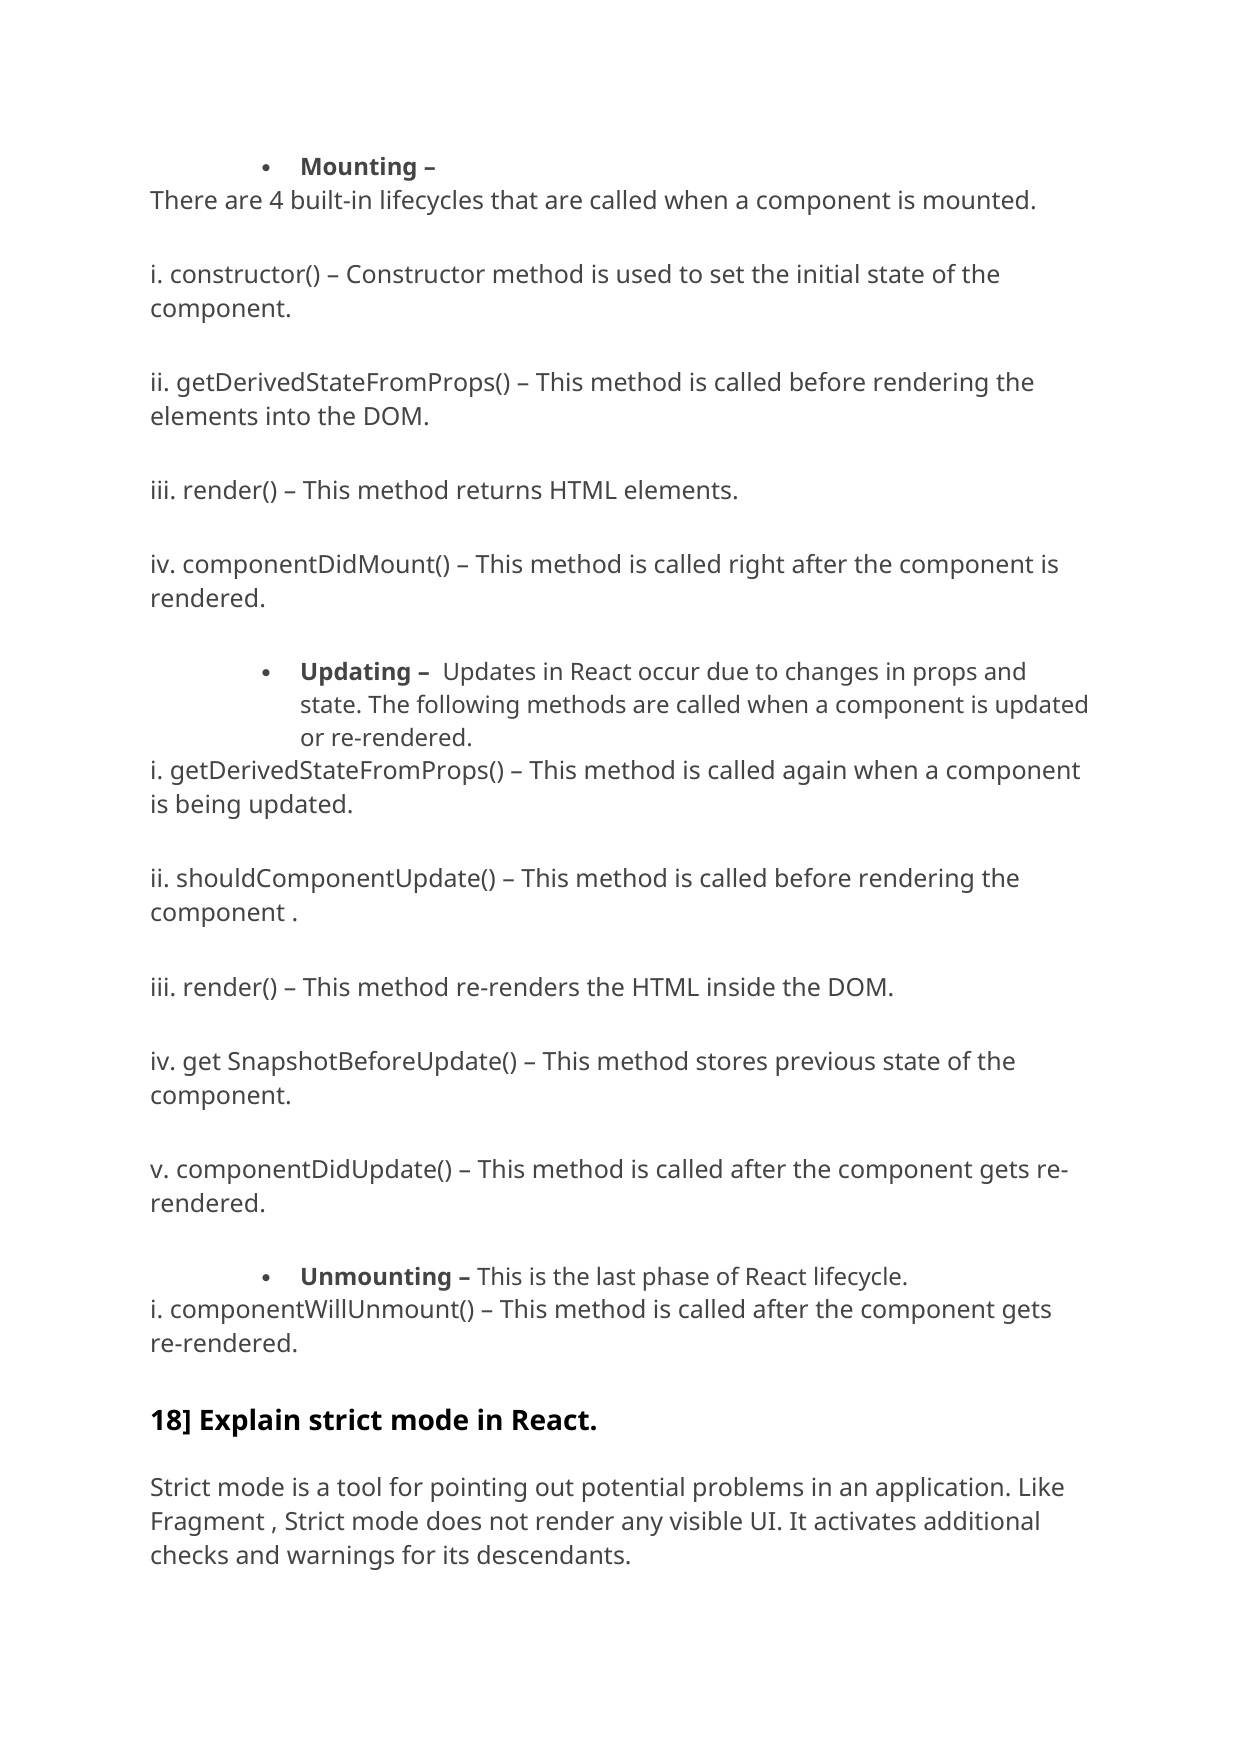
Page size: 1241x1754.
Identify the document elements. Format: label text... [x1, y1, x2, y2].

text iii. render() – This method re-renders the HTML inside the DOM. [150, 969, 1090, 1003]
text iv. componentDidMount() – This method is called right after the component is rendered. [150, 547, 1090, 615]
text Strict mode is a tool for pointing out potential problems in an application. Like Fragment , Strict mode does not render any visible UI. It activates additional checks and warnings for its descendants. [150, 1470, 1090, 1572]
text i. componentWillUnmount() – This method is called after the component gets re-rendered. [150, 1292, 1090, 1360]
text 18] Explain strict mode in React. [150, 1400, 1090, 1438]
text i. constructor() – Constructor method is used to set the initial state of the component. [150, 257, 1090, 325]
text There are 4 built-in lifecycles that are called when a component is mounted. [150, 183, 1090, 217]
list Mounting – [262, 150, 1090, 183]
text v. componentDidUpdate() – This method is called after the component gets re-rendered. [150, 1151, 1090, 1219]
list Unmounting – This is the last phase of React lifecycle. [262, 1259, 1090, 1292]
list Updating – Updates in React occur due to changes in props and state. The following methods are called when a component is updated or re-rendered. [262, 655, 1090, 753]
text iv. get SnapshotBeforeUpdate() – This method stores previous state of the component. [150, 1043, 1090, 1111]
text i. getDerivedStateFromProps() – This method is called again when a component is being updated. [150, 753, 1090, 821]
text ii. shouldComponentUpdate() – This method is called before rendering the component . [150, 861, 1090, 929]
text ii. getDerivedStateFromProps() – This method is called before rendering the elements into the DOM. [150, 365, 1090, 433]
text iii. render() – This method returns HTML elements. [150, 473, 1090, 507]
